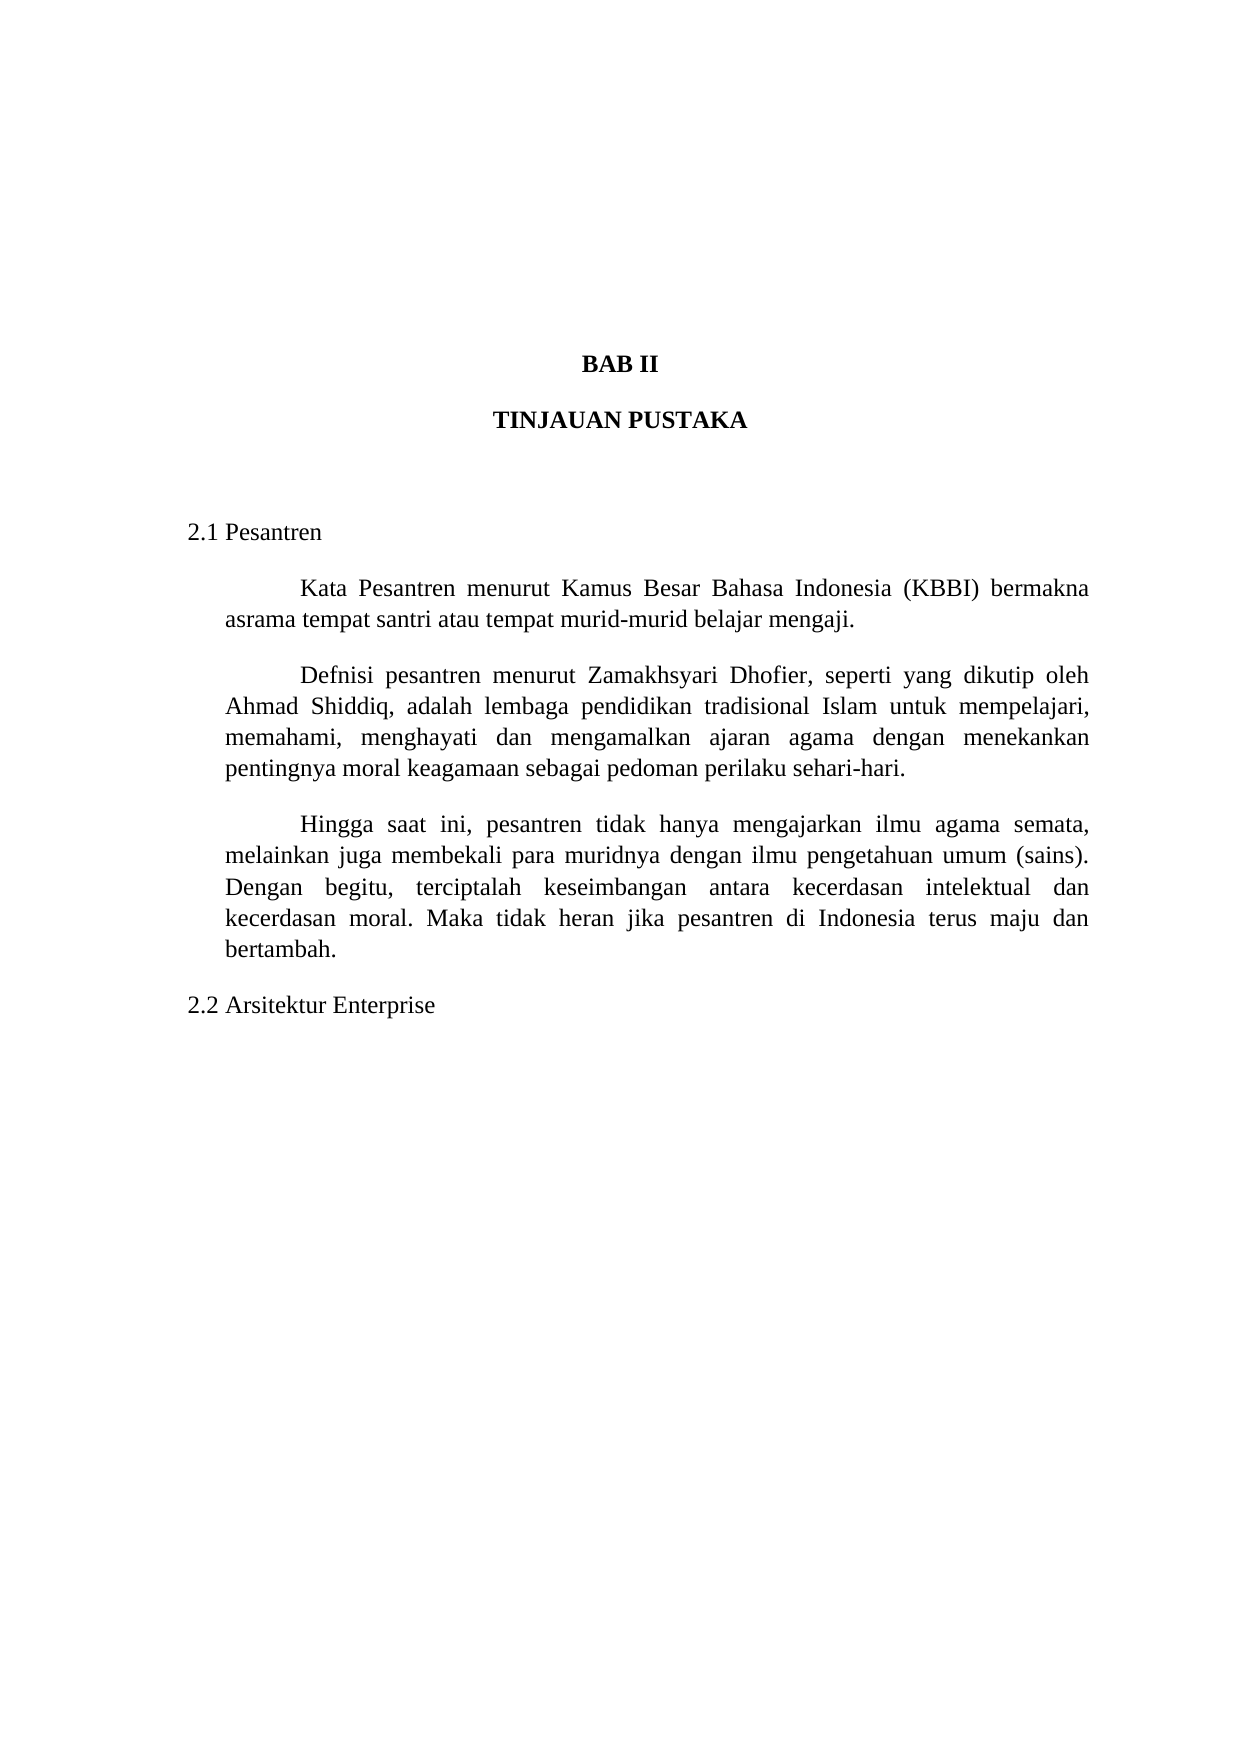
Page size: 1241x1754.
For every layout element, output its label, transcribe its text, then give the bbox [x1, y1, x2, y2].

list Arsitektur Enterprise [187, 990, 1090, 1018]
list Pesantren [187, 517, 1090, 546]
text TINJAUAN PUSTAKA [150, 405, 1090, 434]
text Hingga saat ini, pesantren tidak hanya mengajarkan ilmu agama semata, melainkan juga membekali para muridnya dengan ilmu pengetahuan umum (sains). Dengan begitu, terciptalah keseimbangan antara kecerdasan intelektual dan kecerdasan moral. Maka tidak heran jika pesantren di Indonesia terus maju dan bertambah. [225, 809, 1090, 962]
text Kata Pesantren menurut Kamus Besar Bahasa Indonesia (KBBI) bermakna asrama tempat santri atau tempat murid-murid belajar mengaji. [225, 573, 1090, 633]
text BAB II [150, 349, 1090, 378]
text Defnisi pesantren menurut Zamakhsyari Dhofier, seperti yang dikutip oleh Ahmad Shiddiq, adalah lembaga pendidikan tradisional Islam untuk mempelajari, memahami, menghayati dan mengamalkan ajaran agama dengan menekankan pentingnya moral keagamaan sebagai pedoman perilaku sehari-hari. [225, 660, 1090, 782]
